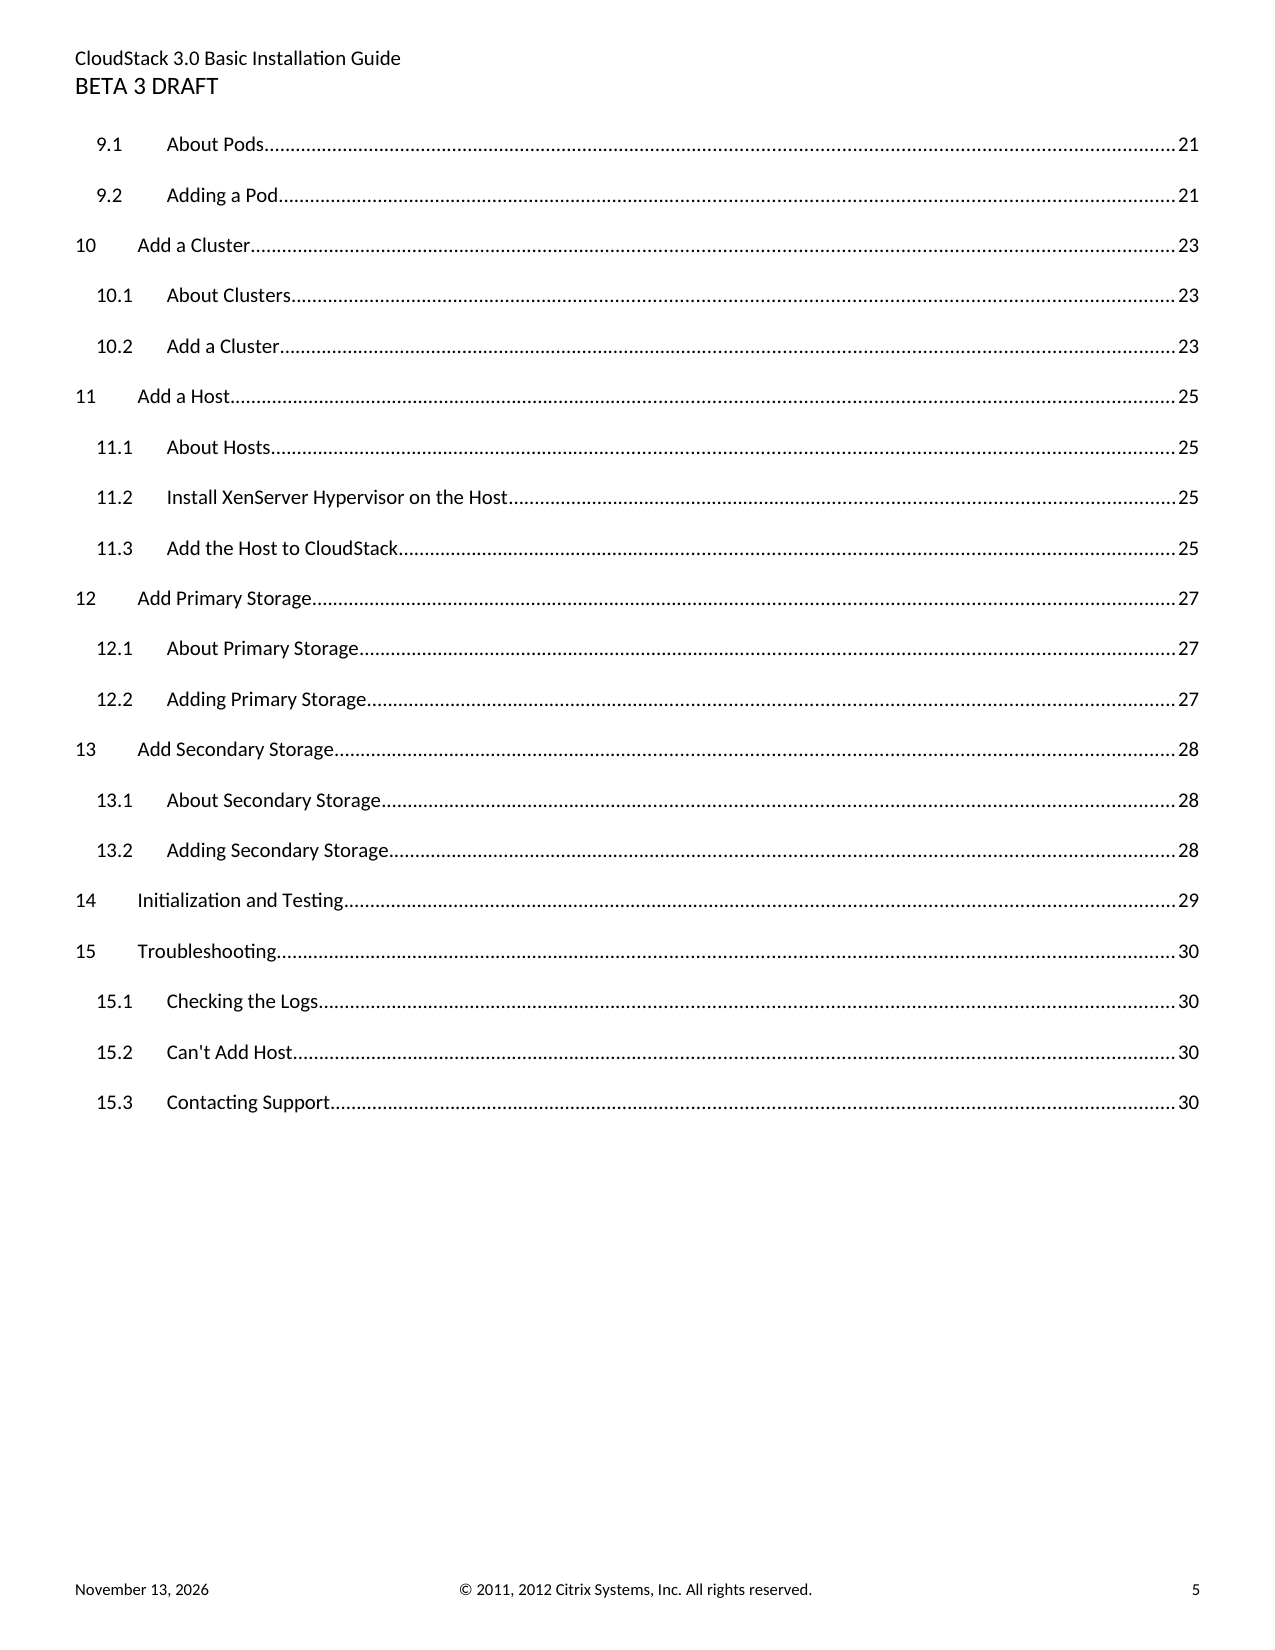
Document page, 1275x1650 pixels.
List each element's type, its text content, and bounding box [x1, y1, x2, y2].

text 13.2 Adding Secondary Storage 28 [96, 837, 1200, 863]
text 10.1 About Clusters 23 [96, 283, 1200, 308]
text 10 Add a Cluster 23 [75, 232, 1200, 258]
text 11 Add a Host 25 [75, 383, 1200, 409]
text 12 Add Primary Storage 27 [75, 585, 1200, 611]
text 11.1 About Hosts 25 [96, 434, 1200, 459]
text 15 Troubleshooting 30 [75, 938, 1200, 963]
text 12.2 Adding Primary Storage 27 [96, 686, 1200, 711]
text 9.2 Adding a Pod 21 [96, 182, 1200, 207]
text 12.1 About Primary Storage 27 [96, 636, 1200, 661]
text 14 Initialization and Testing 29 [75, 888, 1200, 913]
text 9.1 About Pods 21 [96, 131, 1200, 157]
text 15.2 Can't Add Host 30 [96, 1039, 1200, 1064]
text 13 Add Secondary Storage 28 [75, 736, 1200, 762]
text 15.1 Checking the Logs 30 [96, 988, 1200, 1014]
text 10.2 Add a Cluster 23 [96, 333, 1200, 358]
text 15.3 Contacting Support 30 [96, 1089, 1200, 1115]
text 11.2 Install XenServer Hypervisor on the Host 25 [96, 484, 1200, 510]
text 13.1 About Secondary Storage 28 [96, 787, 1200, 812]
text 11.3 Add the Host to CloudStack 25 [96, 535, 1200, 560]
